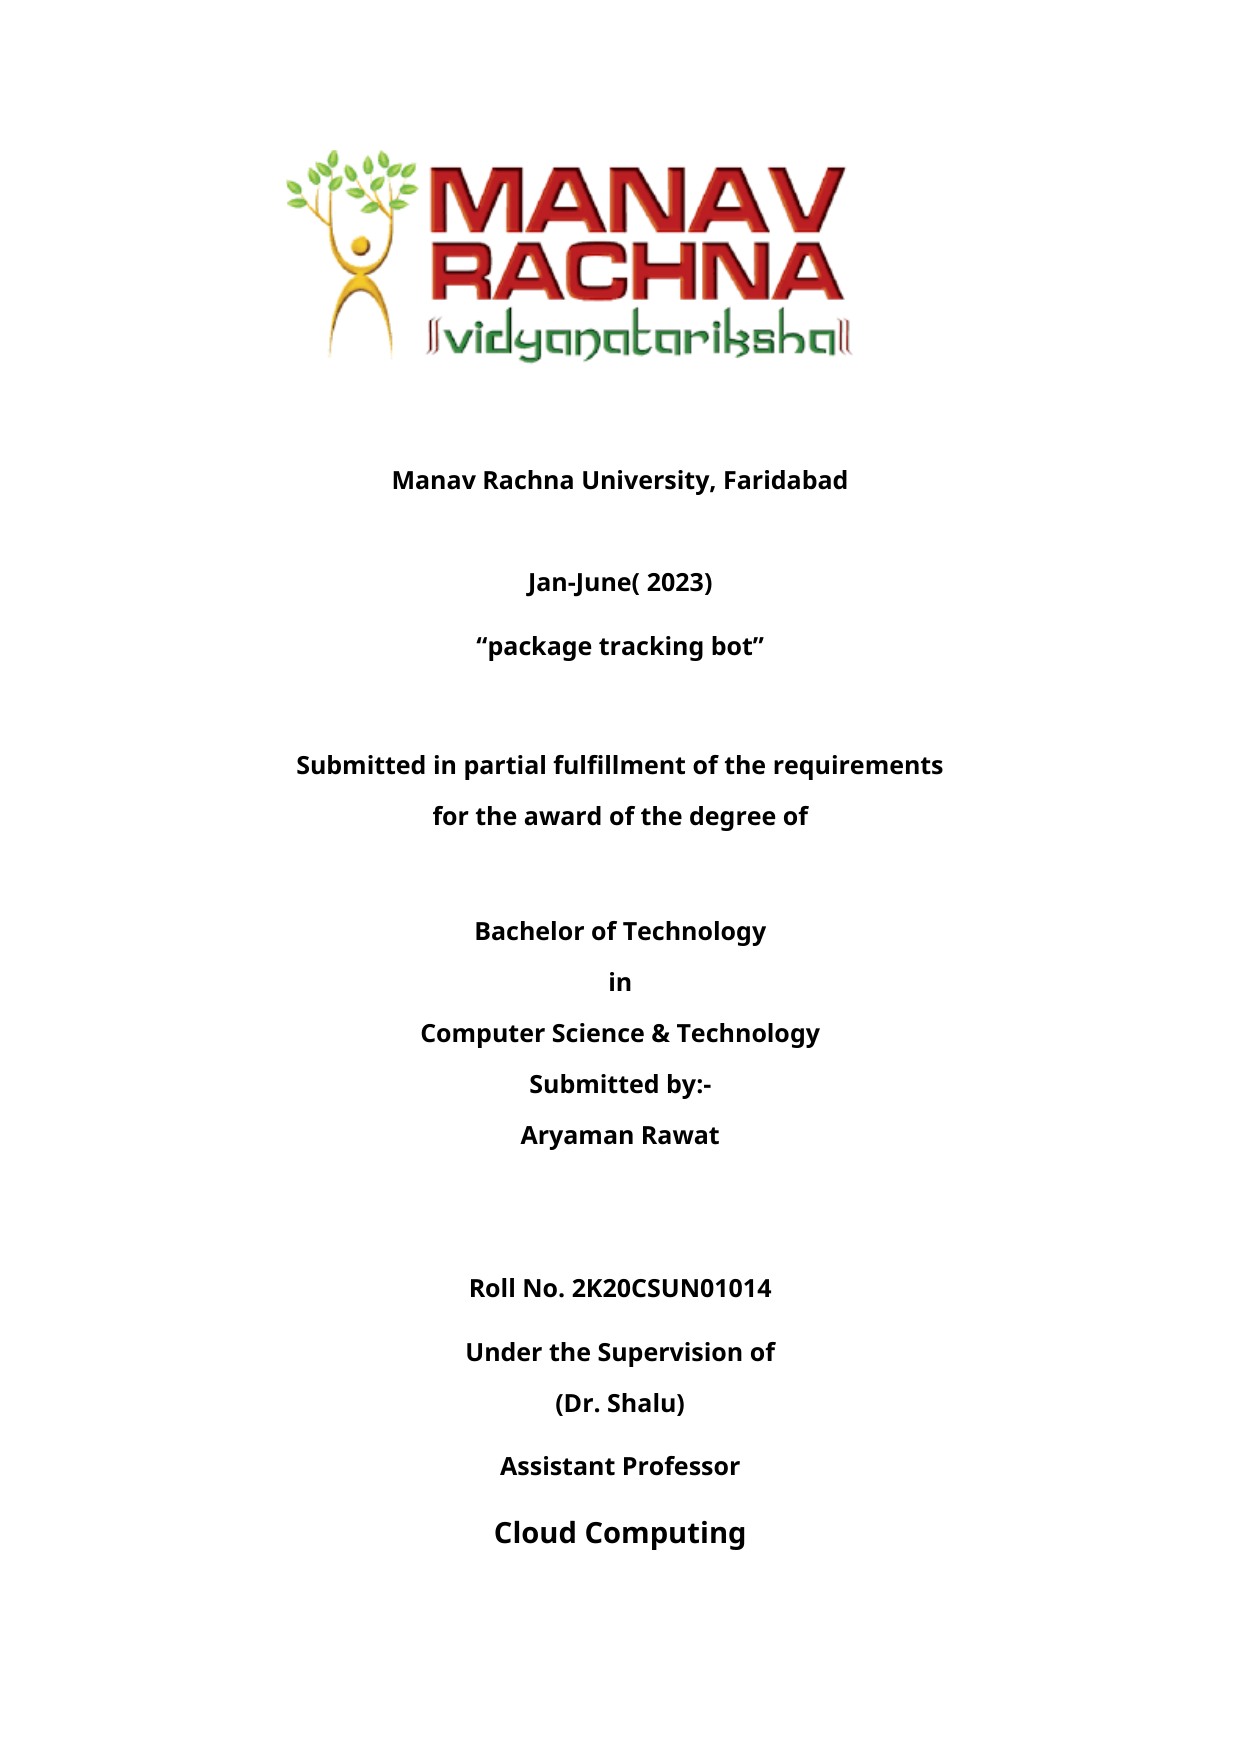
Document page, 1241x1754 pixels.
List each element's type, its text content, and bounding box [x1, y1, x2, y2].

picture [286, 150, 855, 366]
subtitle in [150, 964, 1090, 998]
text for the award of the degree of [150, 799, 1090, 833]
text Under the Supervision of [150, 1334, 1090, 1368]
text Manav Rachna University, Faridabad [150, 463, 1090, 497]
text Submitted by:- [150, 1066, 1090, 1101]
text Jan-June( 2023) [150, 565, 1090, 599]
text Assistant Professor [150, 1449, 1090, 1483]
text Aryaman Rawat [150, 1117, 1090, 1152]
text Cloud Computing [150, 1512, 1090, 1552]
text Submitted in partial fulfillment of the requirements [150, 748, 1090, 782]
text (Dr. Shalu) [150, 1385, 1090, 1419]
subtitle Computer Science & Technology [150, 1015, 1090, 1049]
text Bachelor of Technology [150, 913, 1090, 947]
text Roll No. 2K20CSUN01014 [150, 1271, 1090, 1305]
text “package tracking bot” [150, 628, 1090, 663]
